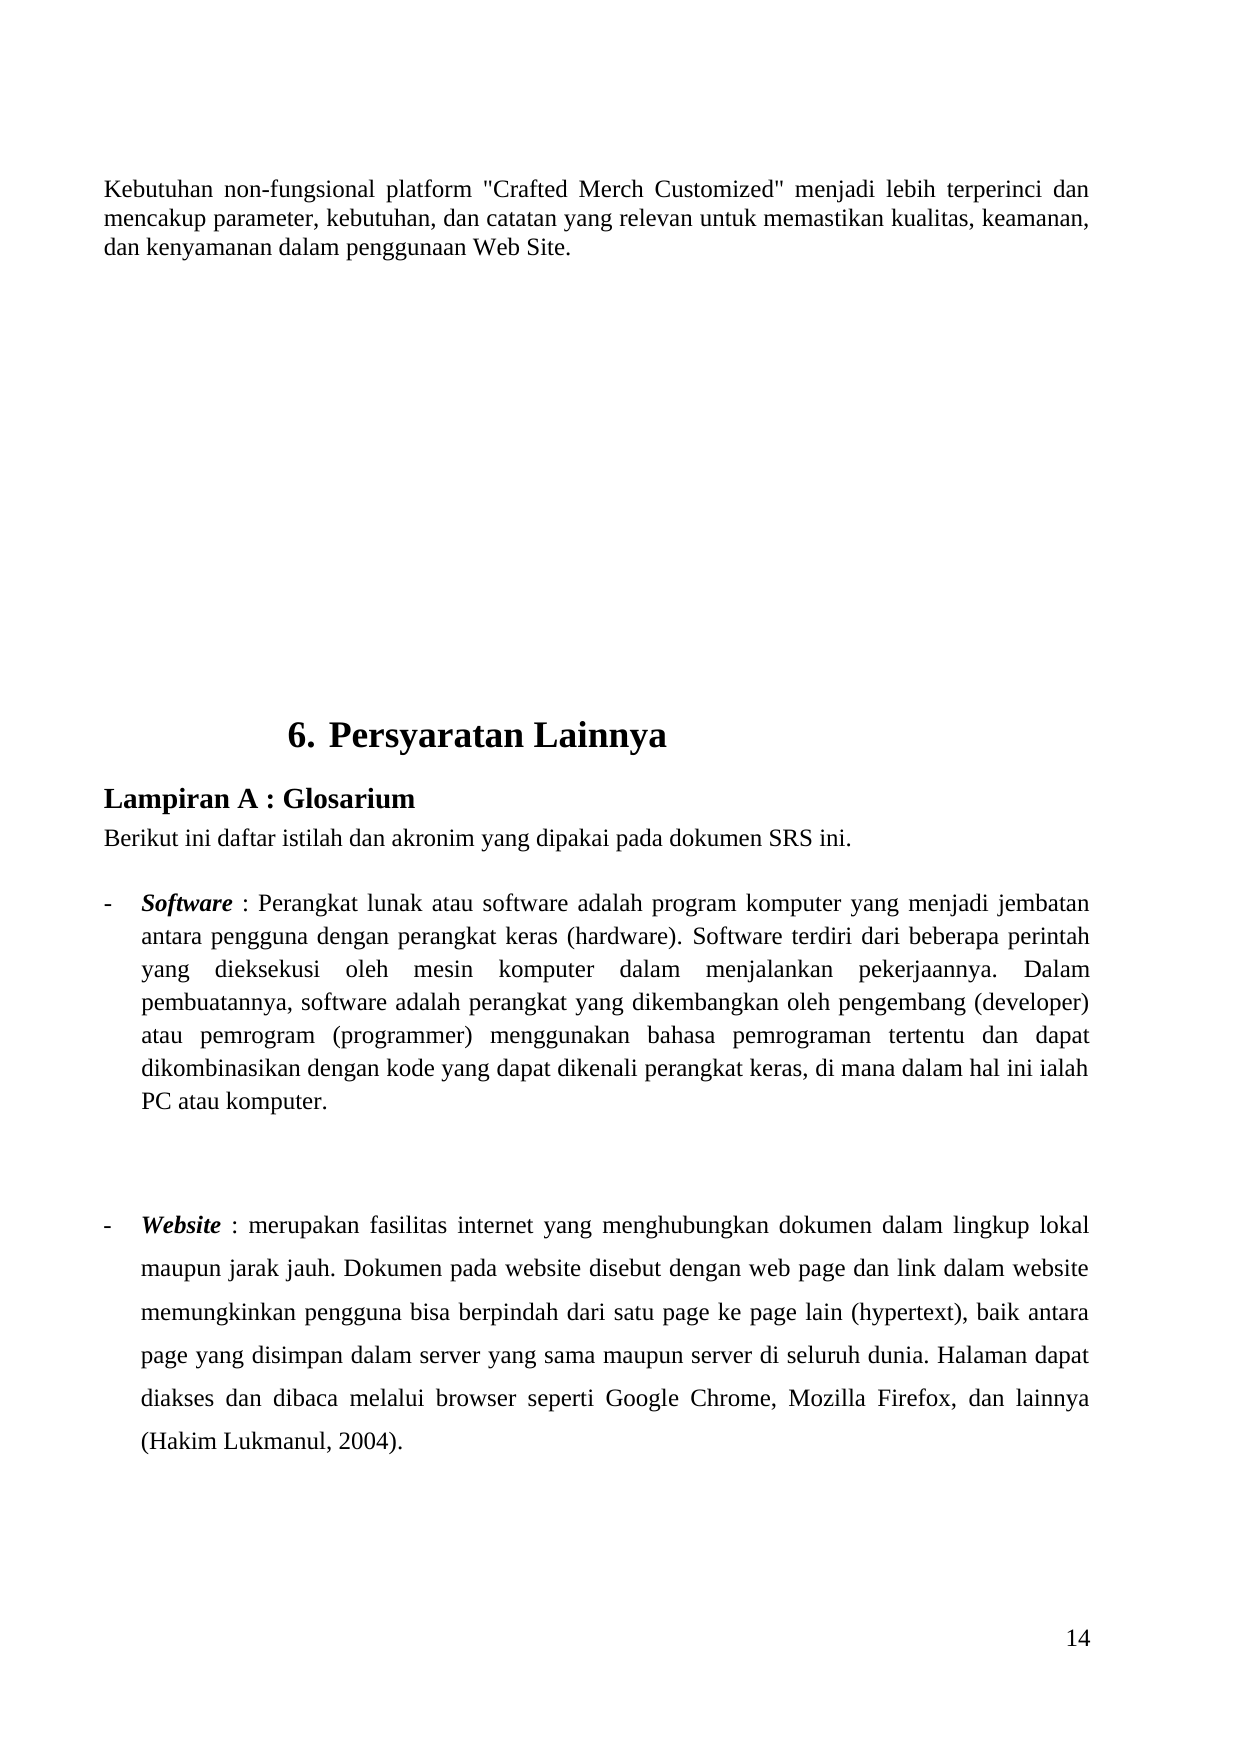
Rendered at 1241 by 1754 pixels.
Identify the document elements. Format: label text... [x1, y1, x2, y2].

list Website : merupakan fasilitas internet yang menghubungkan dokumen dalam lingkup lokal maupun jarak jauh. Dokumen pada website disebut dengan web page dan link dalam website memungkinkan pengguna bisa berpindah dari satu page ke page lain (hypertext), baik antara page yang disimpan dalam server yang sama maupun server di seluruh dunia. Halaman dapat diakses dan dibaca melalui browser seperti Google Chrome, Mozilla Firefox, dan lainnya (Hakim Lukmanul, 2004). [103, 1210, 1090, 1455]
list Software : Perangkat lunak atau software adalah program komputer yang menjadi jembatan antara pengguna dengan perangkat keras (hardware). Software terdiri dari beberapa perintah yang dieksekusi oleh mesin komputer dalam menjalankan pekerjaannya. Dalam pembuatannya, software adalah perangkat yang dikembangkan oleh pengembang (developer) atau pemrogram (programmer) menggunakan bahasa pemrograman tertentu dan dapat dikombinasikan dengan kode yang dapat dikenali perangkat keras, di mana dalam hal ini ialah PC atau komputer. [103, 888, 1090, 1115]
text Lampiran A : Glosarium [103, 781, 1090, 814]
text Kebutuhan non-fungsional platform "Crafted Merch Customized" menjadi lebih terperinci dan mencakup parameter, kebutuhan, dan catatan yang relevan untuk memastikan kualitas, keamanan, dan kenyamanan dalam penggunaan Web Site. [103, 174, 1090, 260]
text Berikut ini daftar istilah dan akronim yang dipakai pada dokumen SRS ini. [103, 823, 1090, 852]
subtitle Persyaratan Lainnya [287, 713, 1090, 756]
